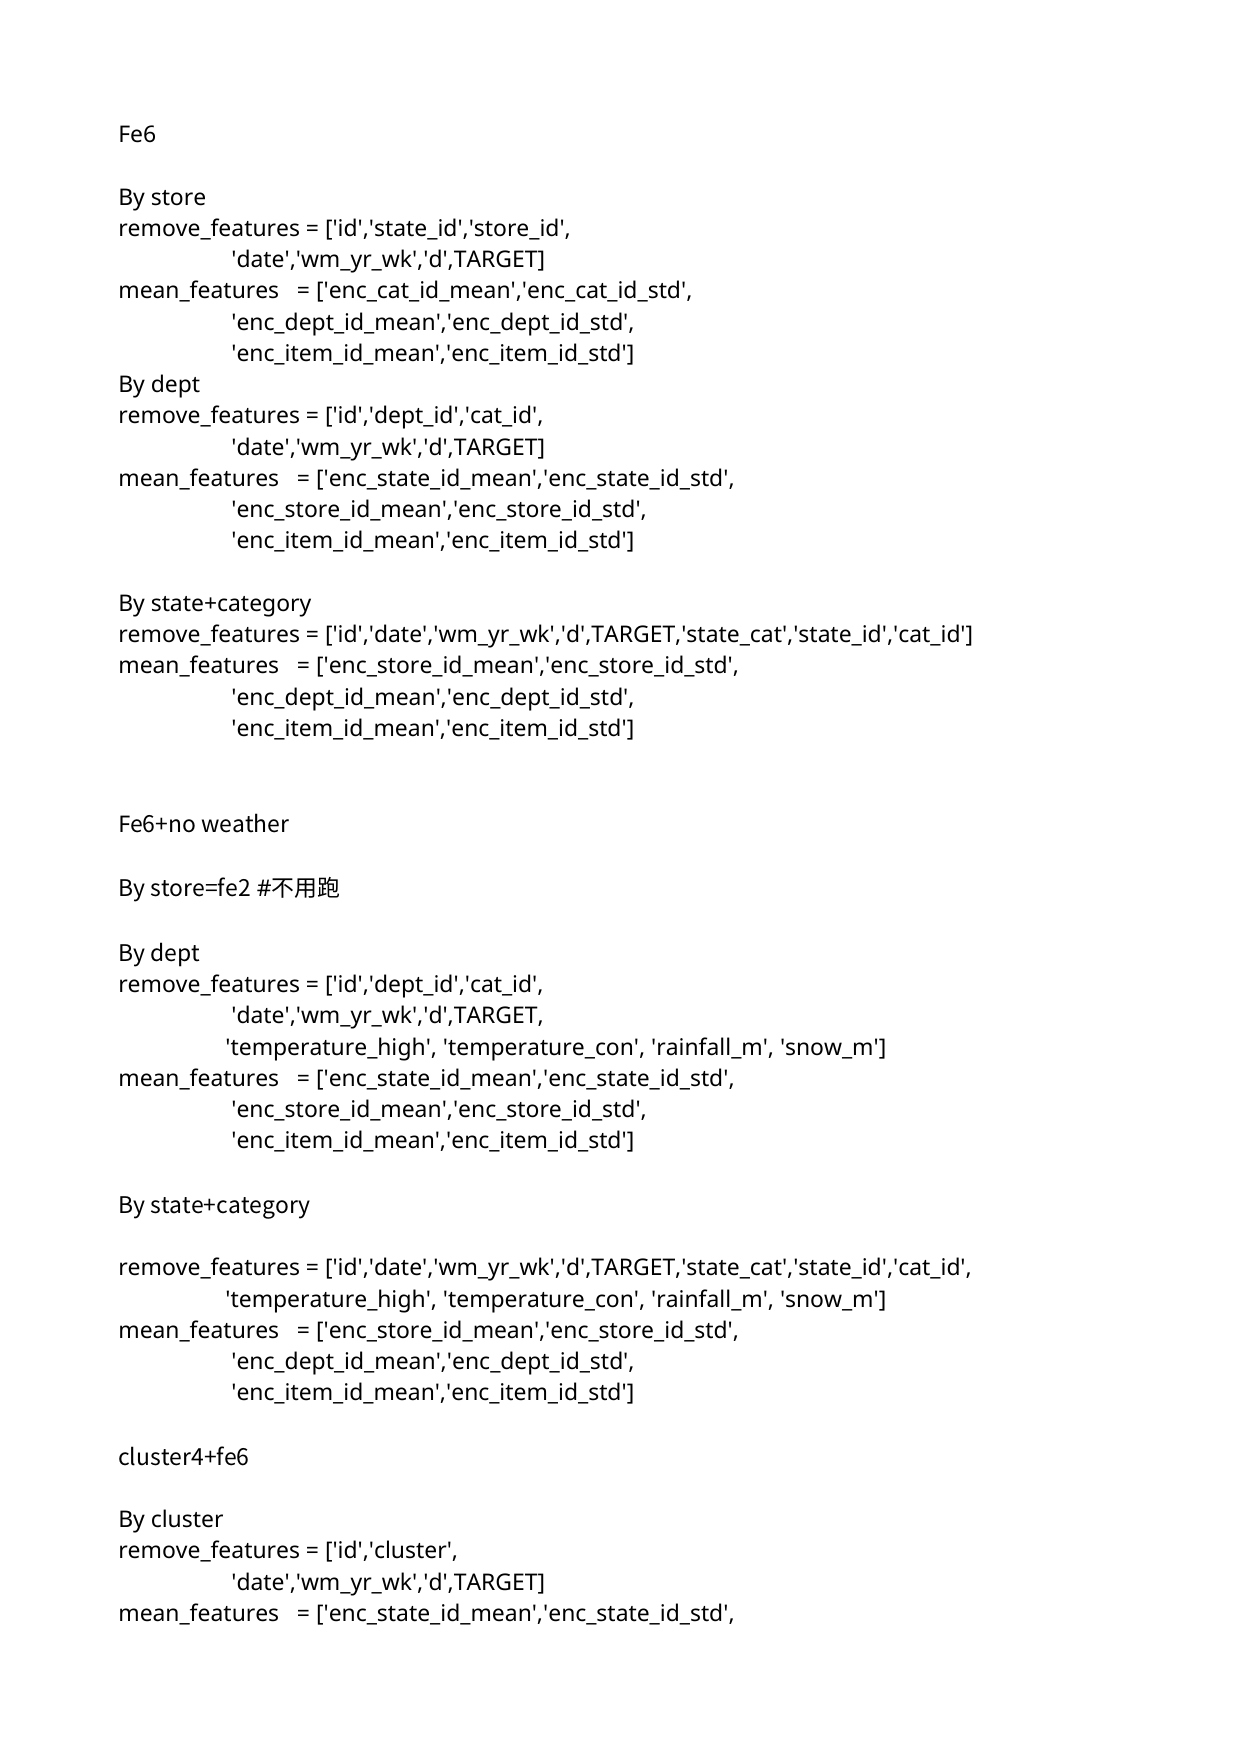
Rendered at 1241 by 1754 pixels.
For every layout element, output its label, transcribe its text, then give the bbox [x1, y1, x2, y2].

text 'enc_dept_id_mean','enc_dept_id_std', [118, 681, 1122, 712]
text remove_features = ['id','cluster', [118, 1534, 1122, 1566]
text 'enc_item_id_mean','enc_item_id_std'] [118, 524, 1122, 556]
text mean_features = ['enc_state_id_mean','enc_state_id_std', [118, 462, 1122, 493]
text By store [118, 181, 1122, 212]
text 'date','wm_yr_wk','d',TARGET] [118, 431, 1122, 462]
text By dept [118, 368, 1122, 399]
text 'enc_item_id_mean','enc_item_id_std'] [118, 712, 1122, 743]
text 'date','wm_yr_wk','d',TARGET, [118, 999, 1122, 1031]
text 'date','wm_yr_wk','d',TARGET] [118, 1566, 1122, 1597]
text mean_features = ['enc_cat_id_mean','enc_cat_id_std', [118, 274, 1122, 306]
text 'enc_item_id_mean','enc_item_id_std'] [118, 1124, 1122, 1156]
text mean_features = ['enc_state_id_mean','enc_state_id_std', [118, 1062, 1122, 1093]
text remove_features = ['id','state_id','store_id', [118, 212, 1122, 243]
text mean_features = ['enc_store_id_mean','enc_store_id_std', [118, 649, 1122, 681]
text 'temperature_high', 'temperature_con', 'rainfall_m', 'snow_m'] [118, 1031, 1122, 1062]
text By store=fe2 #不用跑 [118, 870, 1122, 903]
text 'enc_store_id_mean','enc_store_id_std', [118, 493, 1122, 524]
text 'enc_dept_id_mean','enc_dept_id_std', [118, 1345, 1122, 1376]
text 'enc_dept_id_mean','enc_dept_id_std', [118, 306, 1122, 337]
text By cluster [118, 1503, 1122, 1534]
text cluster4+fe6 [118, 1439, 1122, 1472]
text Fe6+no weather [118, 806, 1122, 839]
text remove_features = ['id','dept_id','cat_id', [118, 399, 1122, 431]
text remove_features = ['id','date','wm_yr_wk','d',TARGET,'state_cat','state_id','cat_id', [118, 1251, 1122, 1282]
text Fe6 [118, 118, 1122, 149]
text remove_features = ['id','date','wm_yr_wk','d',TARGET,'state_cat','state_id','cat_id'] [118, 618, 1122, 649]
text 'date','wm_yr_wk','d',TARGET] [118, 243, 1122, 274]
text 'enc_item_id_mean','enc_item_id_std'] [118, 337, 1122, 368]
text By state+category [118, 1187, 1122, 1220]
text 'enc_item_id_mean','enc_item_id_std'] [118, 1376, 1122, 1407]
text mean_features = ['enc_store_id_mean','enc_store_id_std', [118, 1314, 1122, 1345]
text 'enc_store_id_mean','enc_store_id_std', [118, 1093, 1122, 1124]
text mean_features = ['enc_state_id_mean','enc_state_id_std', [118, 1597, 1122, 1628]
text 'temperature_high', 'temperature_con', 'rainfall_m', 'snow_m'] [118, 1282, 1122, 1314]
text By dept [118, 935, 1122, 968]
text By state+category [118, 587, 1122, 618]
text remove_features = ['id','dept_id','cat_id', [118, 968, 1122, 999]
